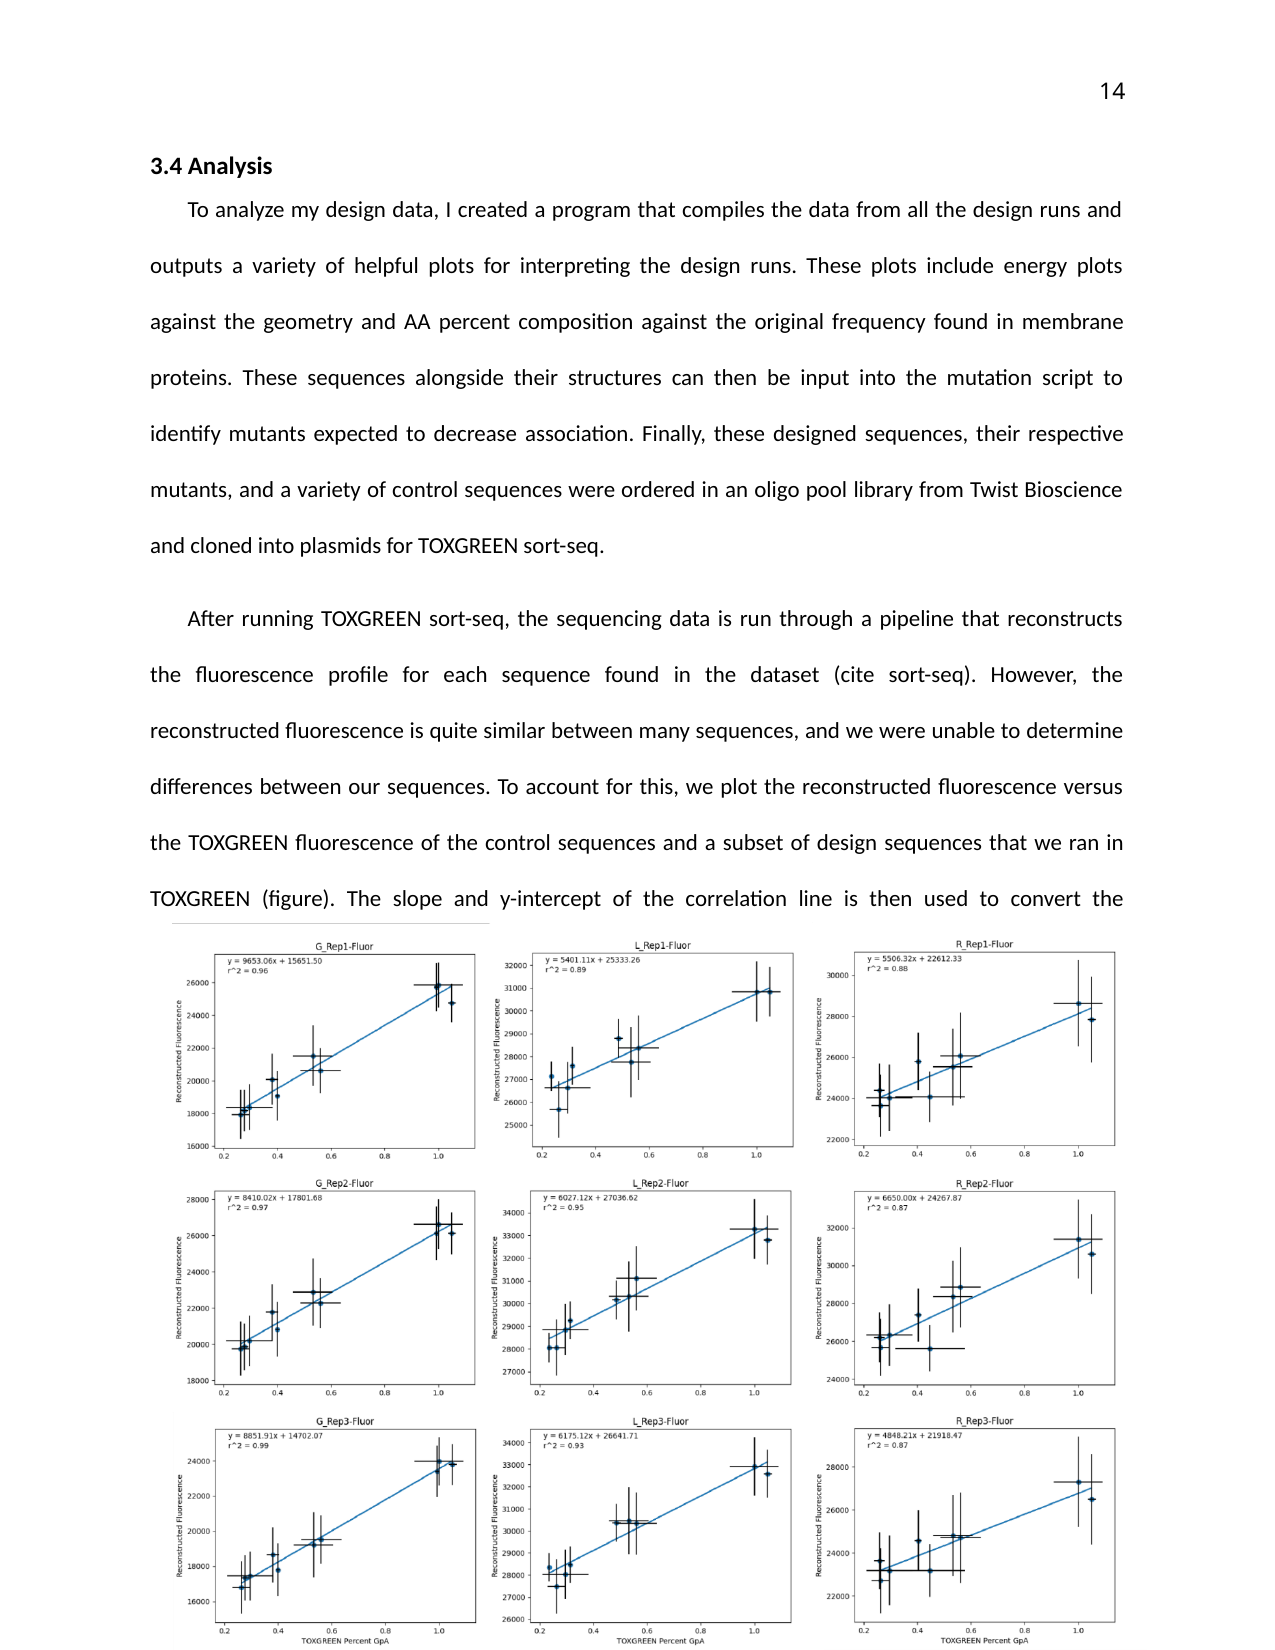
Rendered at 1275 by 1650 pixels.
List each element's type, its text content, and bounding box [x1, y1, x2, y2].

text After running TOXGREEN sort-seq, the sequencing data is run through a pipeline that reconstructs the fluorescence profile for each sequence found in the dataset (cite sort-seq). However, the reconstructed fluorescence is quite similar between many sequences, and we were unable to determine differences between our sequences. To account for this, we plot the reconstructed fluorescence versus the TOXGREEN fluorescence of the control sequences and a subset of design sequences that we ran in TOXGREEN (figure). The slope and y-intercept of the correlation line is then used to convert the reconstructed fluorescence of all other sequences to the fluorescence seen in low throughput TOXGREEN. This allows us to better interpret differences between sequences with traditional TOXGREEN values. [150, 604, 1125, 913]
text To analyze my design data, I created a program that compiles the data from all the design runs and outputs a variety of helpful plots for interpreting the design runs. These plots include energy plots against the geometry and AA percent composition against the original frequency found in membrane proteins. These sequences alongside their structures can then be input into the mutation script to identify mutants expected to decrease association. Finally, these designed sequences, their respective mutants, and a variety of control sequences were ordered in an oligo pool library from Twist Bioscience and cloned into plasmids for TOXGREEN sort-seq. [150, 195, 1125, 560]
picture [172, 922, 1148, 1650]
text 3.4 Analysis [150, 150, 1125, 181]
